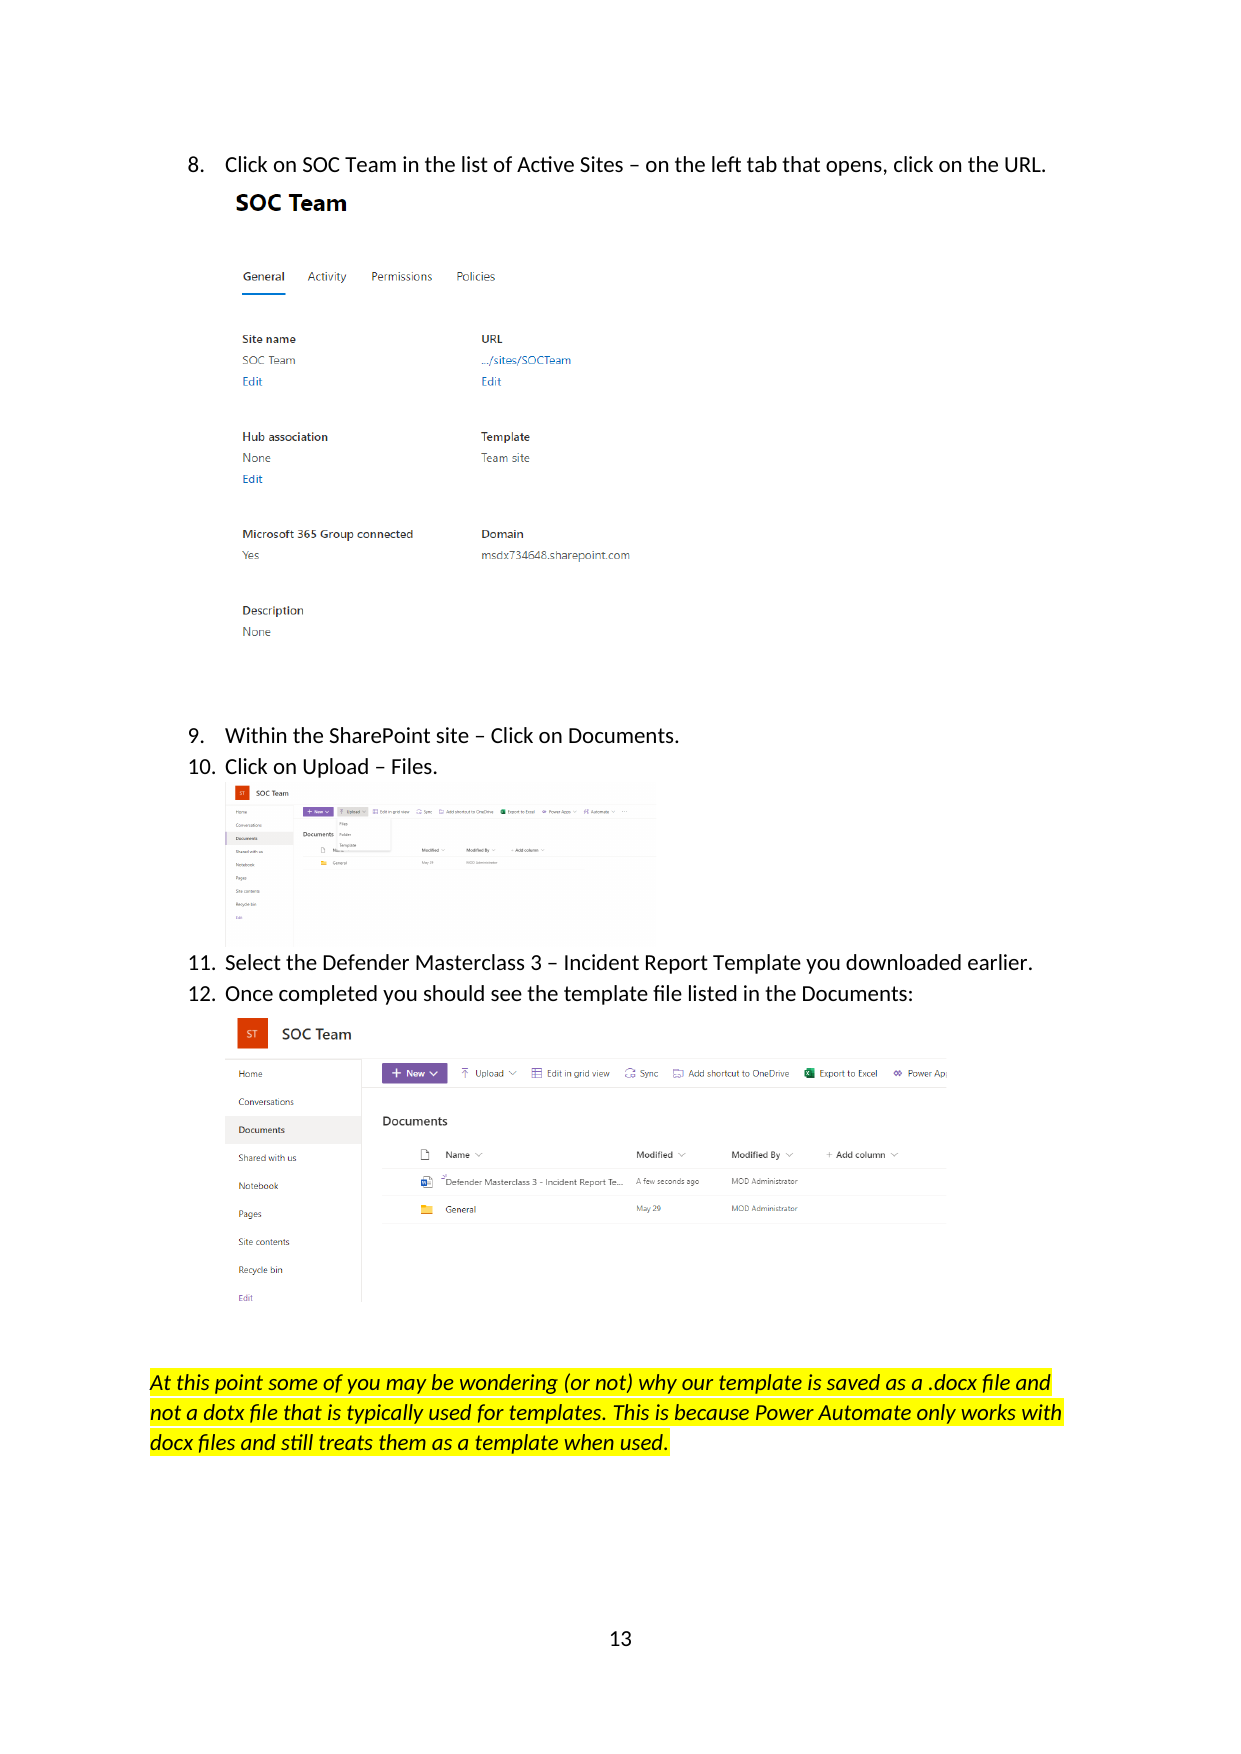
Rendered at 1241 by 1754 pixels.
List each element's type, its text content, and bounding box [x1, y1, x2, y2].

picture [225, 1008, 947, 1302]
picture [225, 782, 657, 947]
list Select the Defender Masterclass 3 – Incident Report Template you downloaded earlier. [187, 948, 1090, 976]
picture [225, 180, 678, 720]
list Within the SharePoint site – Click on Documents. [187, 722, 1090, 749]
list Click on Upload – Files. [187, 752, 1090, 780]
list Click on SOC Team in the list of Active Sites – on the left tab that opens, click on the URL. [187, 150, 1090, 178]
text At this point some of you may be wondering (or not) why our template is saved as a .docx file and not a dotx file that is typically used for templates. This is because Power Automate only works with docx files and still treats them as a template when used. [150, 1368, 1090, 1456]
list Once completed you should see the template file listed in the Documents: [187, 979, 1090, 1007]
